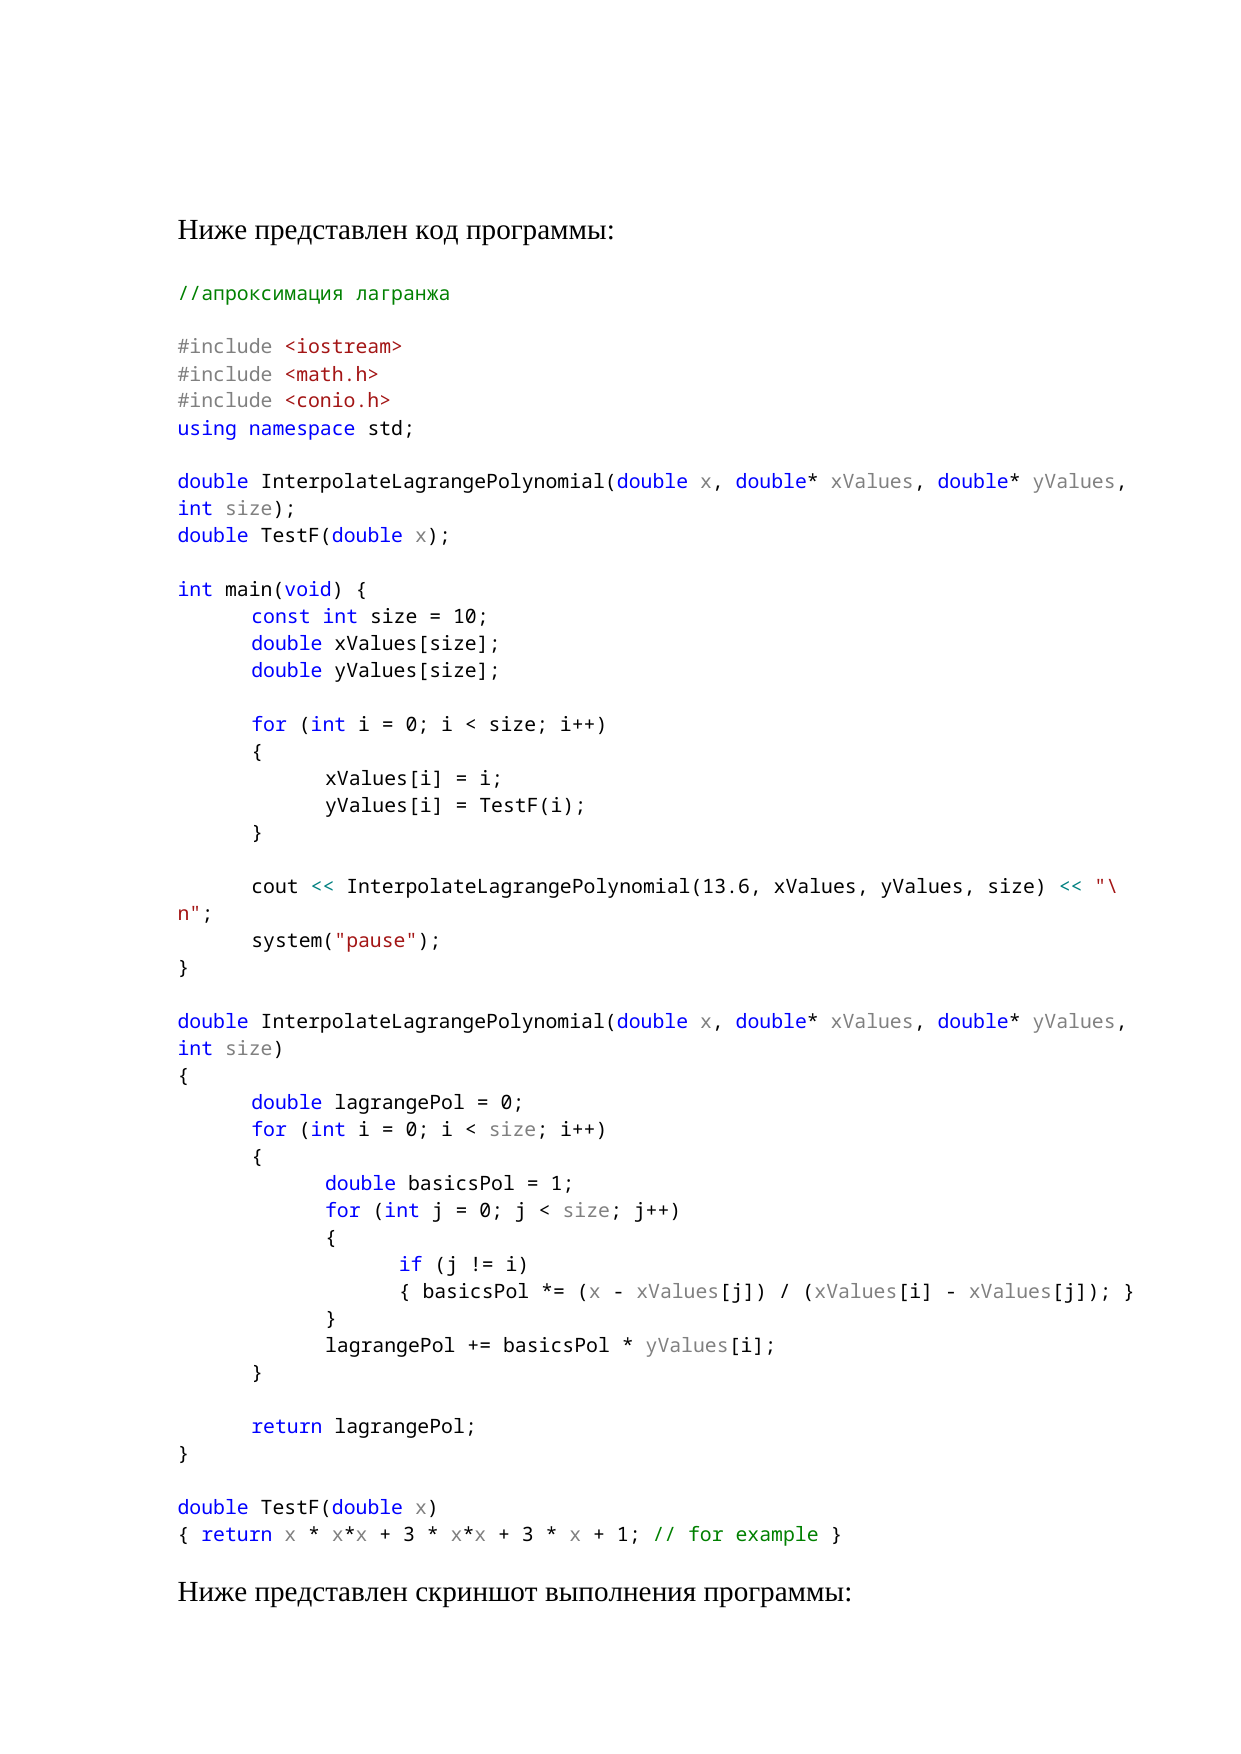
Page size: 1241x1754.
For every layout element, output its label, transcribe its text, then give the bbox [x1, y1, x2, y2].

text } [177, 1304, 1152, 1331]
text //апроксимация лагранжа [177, 279, 1152, 306]
text double TestF(double x) [177, 1493, 1152, 1520]
text double TestF(double x); [177, 522, 1152, 549]
text #include <math.h> [177, 360, 1152, 387]
text xValues[i] = i; [177, 764, 1152, 791]
text #include <iostream> [177, 333, 1152, 360]
text int main(void) { [177, 576, 1152, 603]
text cout << InterpolateLagrangePolynomial(13.6, xValues, yValues, size) << "\n"; [177, 872, 1152, 926]
text } [177, 1439, 1152, 1466]
text { [177, 1142, 1152, 1169]
text double yValues[size]; [177, 657, 1152, 683]
text if (j != i) [177, 1250, 1152, 1277]
text { [177, 1061, 1152, 1088]
text #include <conio.h> [177, 387, 1152, 414]
text lagrangePol += basicsPol * yValues[i]; [177, 1331, 1152, 1358]
text return lagrangePol; [177, 1412, 1152, 1439]
text double xValues[size]; [177, 629, 1152, 657]
text } [177, 818, 1152, 845]
text Ниже представлен код программы: [177, 212, 1152, 245]
text for (int i = 0; i < size; i++) [177, 711, 1152, 737]
text Ниже представлен скриншот выполнения программы: [177, 1574, 1152, 1607]
text double InterpolateLagrangePolynomial(double x, double* xValues, double* yValues, int size); [177, 468, 1152, 522]
text { [177, 737, 1152, 764]
text { return x * x*x + 3 * x*x + 3 * x + 1; // for example } [177, 1520, 1152, 1547]
text yValues[i] = TestF(i); [177, 791, 1152, 818]
text system("pause"); [177, 926, 1152, 953]
text } [177, 953, 1152, 980]
text { [177, 1223, 1152, 1250]
text } [177, 1358, 1152, 1385]
text double InterpolateLagrangePolynomial(double x, double* xValues, double* yValues, int size) [177, 1007, 1152, 1061]
text for (int j = 0; j < size; j++) [177, 1196, 1152, 1223]
text for (int i = 0; i < size; i++) [177, 1115, 1152, 1142]
text double basicsPol = 1; [177, 1169, 1152, 1196]
text using namespace std; [177, 414, 1152, 441]
text const int size = 10; [177, 603, 1152, 629]
text { basicsPol *= (x - xValues[j]) / (xValues[i] - xValues[j]); } [177, 1277, 1152, 1304]
text double lagrangePol = 0; [177, 1088, 1152, 1115]
